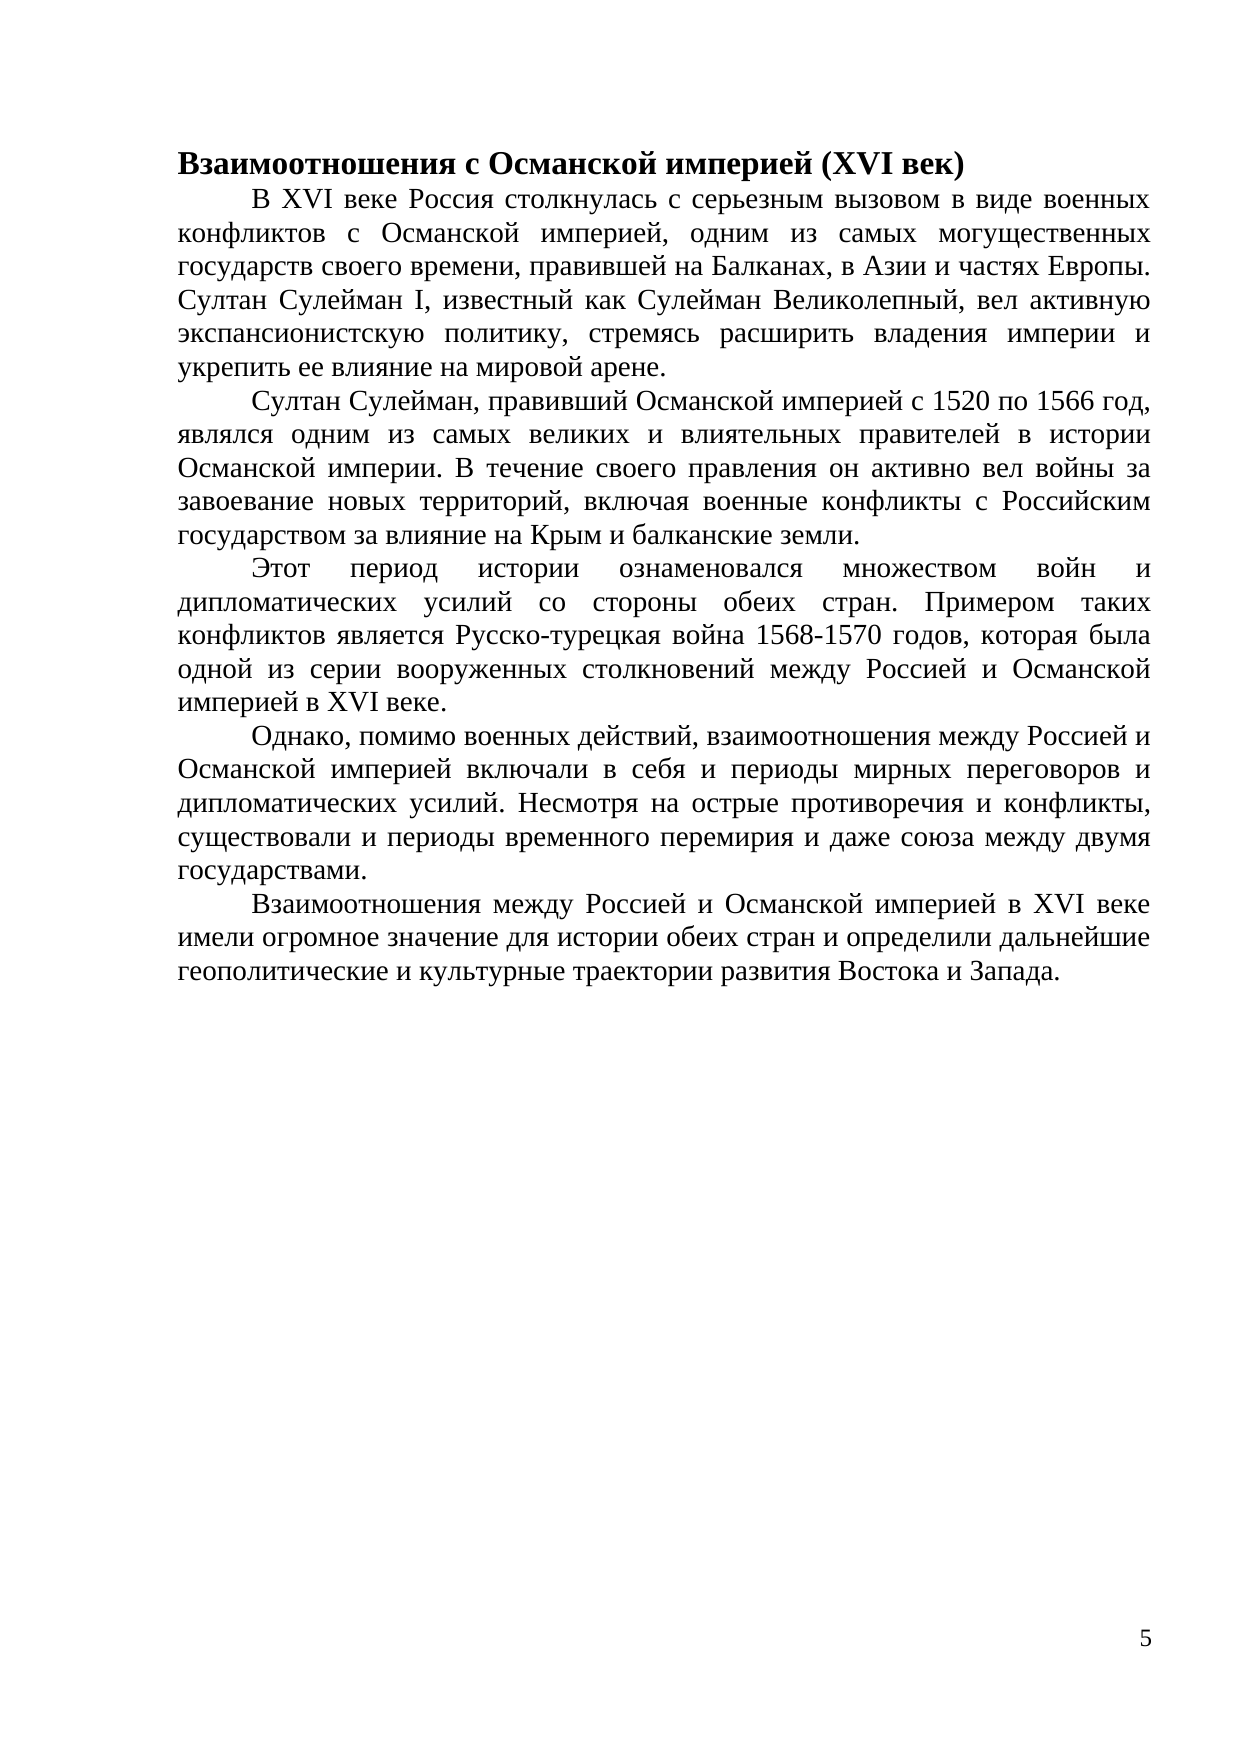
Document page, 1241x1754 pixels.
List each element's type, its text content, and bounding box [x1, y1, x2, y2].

text Этот период истории ознаменовался множеством войн и дипломатических усилий со стороны обеих стран. Примером таких конфликтов является Русско-турецкая война 1568-1570 годов, которая была одной из серии вооруженных столкновений между Россией и Османской империей в XVI веке. [177, 550, 1152, 718]
subtitle Взаимоотношения с Османской империей (XVI век) [177, 143, 1152, 181]
text Султан Сулейман, правивший Османской империей с 1520 по 1566 год, являлся одним из самых великих и влиятельных правителей в истории Османской империи. В течение своего правления он активно вел войны за завоевание новых территорий, включая военные конфликты с Российским государством за влияние на Крым и балканские земли. [177, 383, 1152, 550]
text Однако, помимо военных действий, взаимоотношения между Россией и Османской империей включали в себя и периоды мирных переговоров и дипломатических усилий. Несмотря на острые противоречия и конфликты, существовали и периоды временного перемирия и даже союза между двумя государствами. [177, 718, 1152, 886]
text В XVI веке Россия столкнулась с серьезным вызовом в виде военных конфликтов с Османской империей, одним из самых могущественных государств своего времени, правившей на Балканах, в Азии и частях Европы. Султан Сулейман I, известный как Сулейман Великолепный, вел активную экспансионистскую политику, стремясь расширить владения империи и укрепить ее влияние на мировой арене. [177, 181, 1152, 383]
text Взаимоотношения между Россией и Османской империей в XVI веке имели огромное значение для истории обеих стран и определили дальнейшие геополитические и культурные траектории развития Востока и Запада. [177, 886, 1152, 986]
